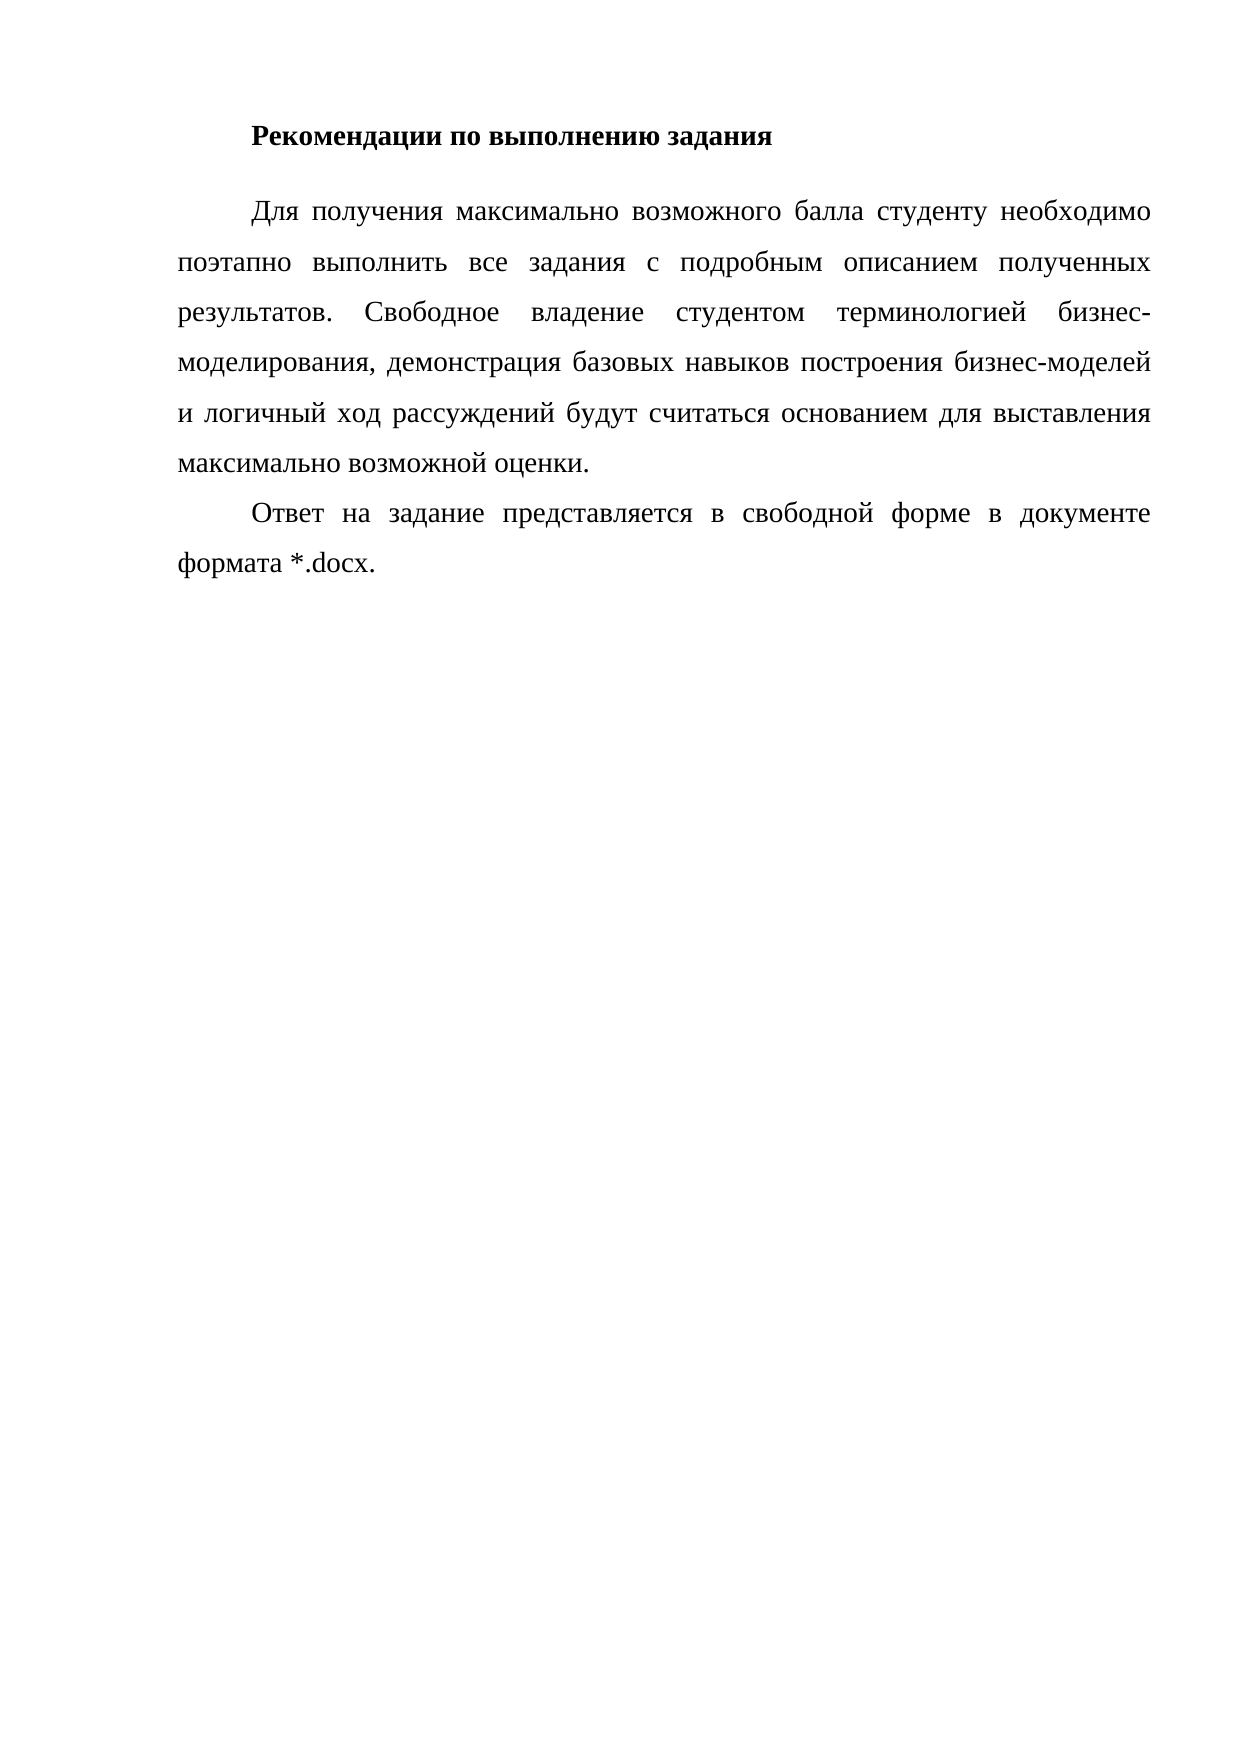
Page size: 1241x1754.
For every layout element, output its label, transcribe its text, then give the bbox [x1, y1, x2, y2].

text Ответ на задание представляется в свободной форме в документе формата *.docx. [177, 495, 1152, 579]
text Для получения максимально возможного балла студенту необходимо поэтапно выполнить все задания с подробным описанием полученных результатов. Свободное владение студентом терминологией бизнес-моделирования, демонстрация базовых навыков построения бизнес-моделей и логичный ход рассуждений будут считаться основанием для выставления максимально возможной оценки. [177, 193, 1152, 478]
subtitle Рекомендации по выполнению задания [177, 118, 1152, 152]
